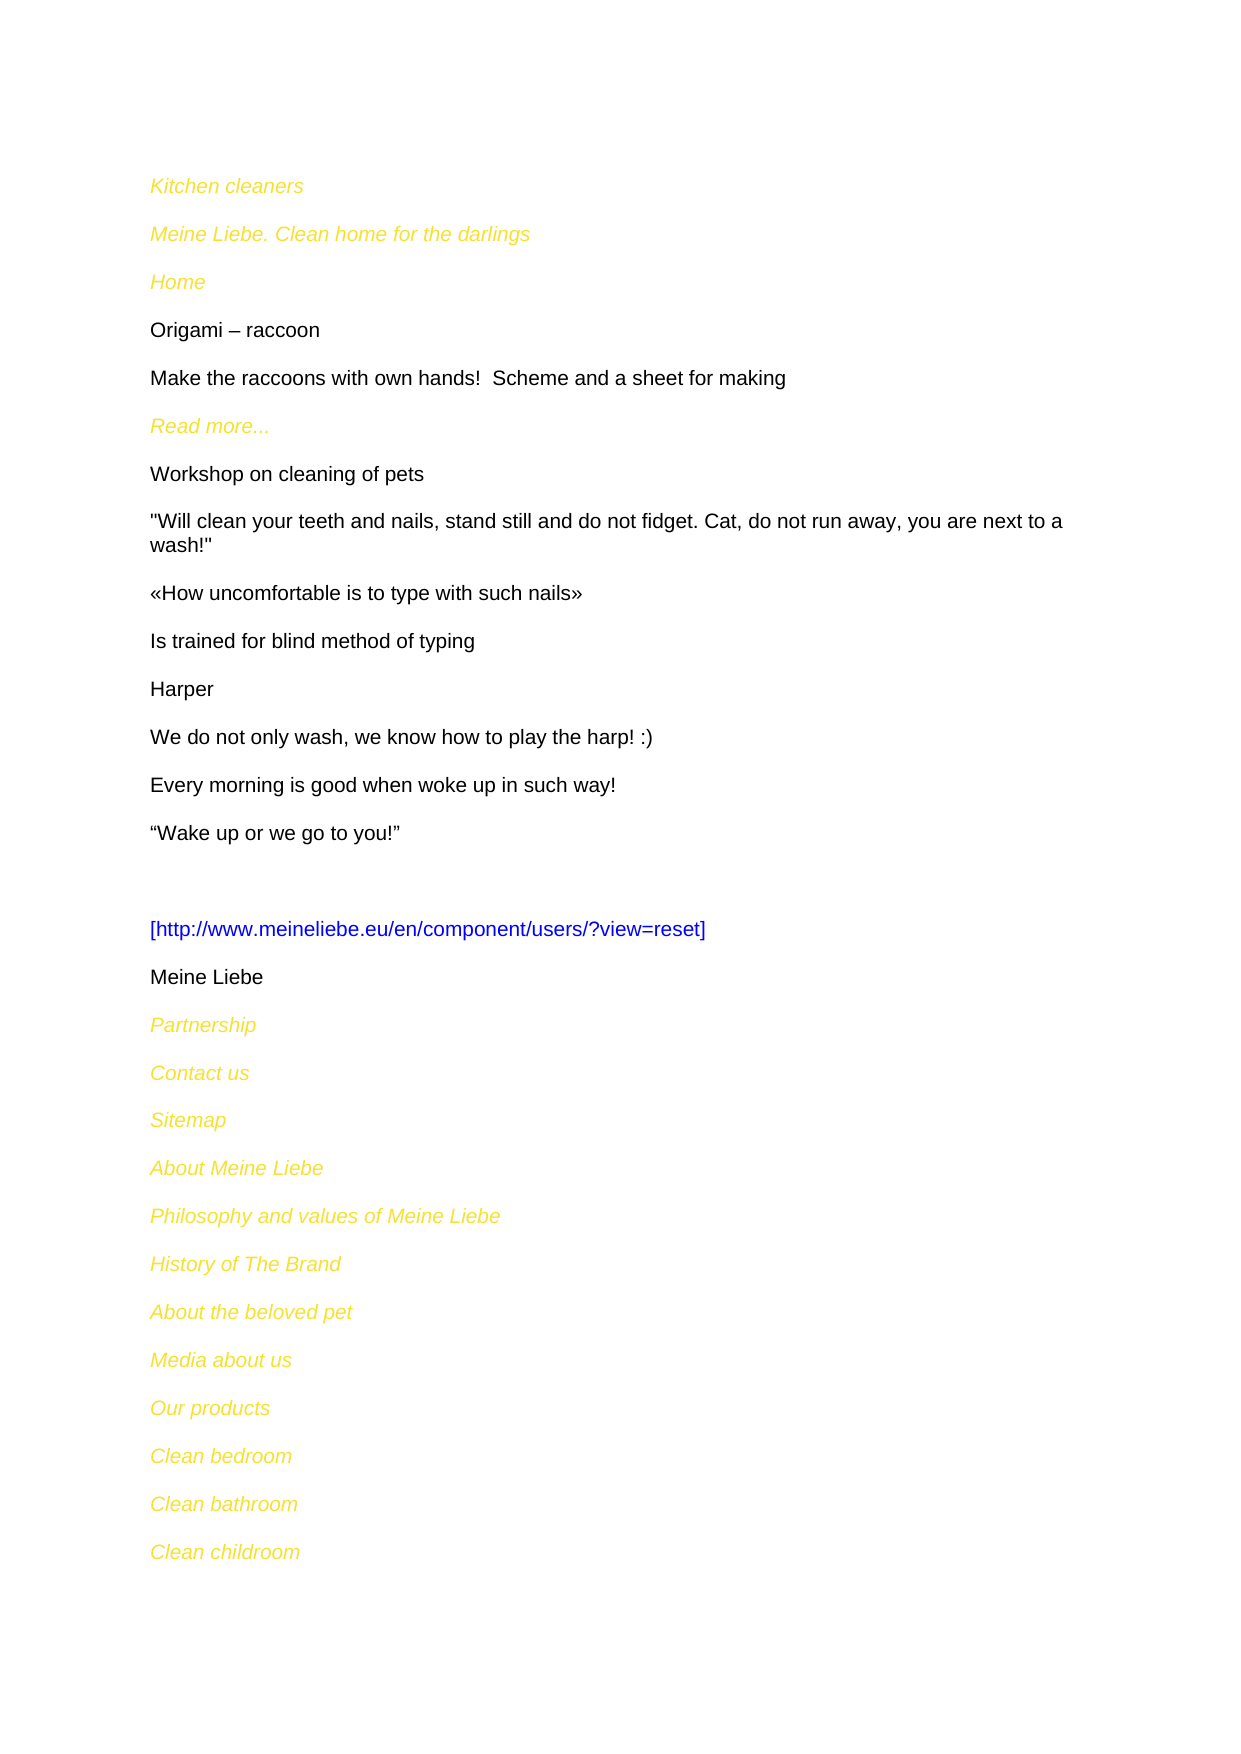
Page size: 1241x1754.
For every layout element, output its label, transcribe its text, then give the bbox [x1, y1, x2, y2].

text Home [150, 270, 1090, 294]
text Make the raccoons with own hands! Scheme and a sheet for making [150, 366, 1090, 389]
text “Wake up or we go to you!” [150, 821, 1090, 845]
text Is trained for blind method of typing [150, 629, 1090, 653]
text Clean bathroom [150, 1492, 1090, 1516]
text History of The Brand [150, 1252, 1090, 1276]
text About the beloved pet [150, 1300, 1090, 1324]
text We do not only wash, we know how to play the harp! :) [150, 725, 1090, 749]
text Workshop on cleaning of pets [150, 461, 1090, 485]
text Read more... [150, 413, 1090, 437]
text [http://www.meineliebe.eu/en/component/users/?view=reset] [150, 917, 1090, 941]
text "Will clean your teeth and nails, stand still and do not fidget. Cat, do not run away, you are next to a wash!" [150, 509, 1090, 557]
text Our products [150, 1396, 1090, 1420]
text Clean bedroom [150, 1444, 1090, 1468]
text Every morning is good when woke up in such way! [150, 773, 1090, 797]
text Harper [150, 677, 1090, 701]
text «How uncomfortable is to type with such nails» [150, 581, 1090, 605]
text Clean childroom [150, 1539, 1090, 1563]
text Media about us [150, 1348, 1090, 1372]
text Origami – raccoon [150, 318, 1090, 342]
text Meine Liebe [150, 964, 1090, 988]
text Contact us [150, 1060, 1090, 1084]
text Sitemap [150, 1108, 1090, 1132]
text Partnership [150, 1012, 1090, 1036]
text Kitchen cleaners [150, 174, 1090, 198]
text About Meine Liebe [150, 1156, 1090, 1180]
text Philosophy and values of Meine Liebe [150, 1204, 1090, 1228]
text Meine Liebe. Clean home for the darlings [150, 222, 1090, 246]
